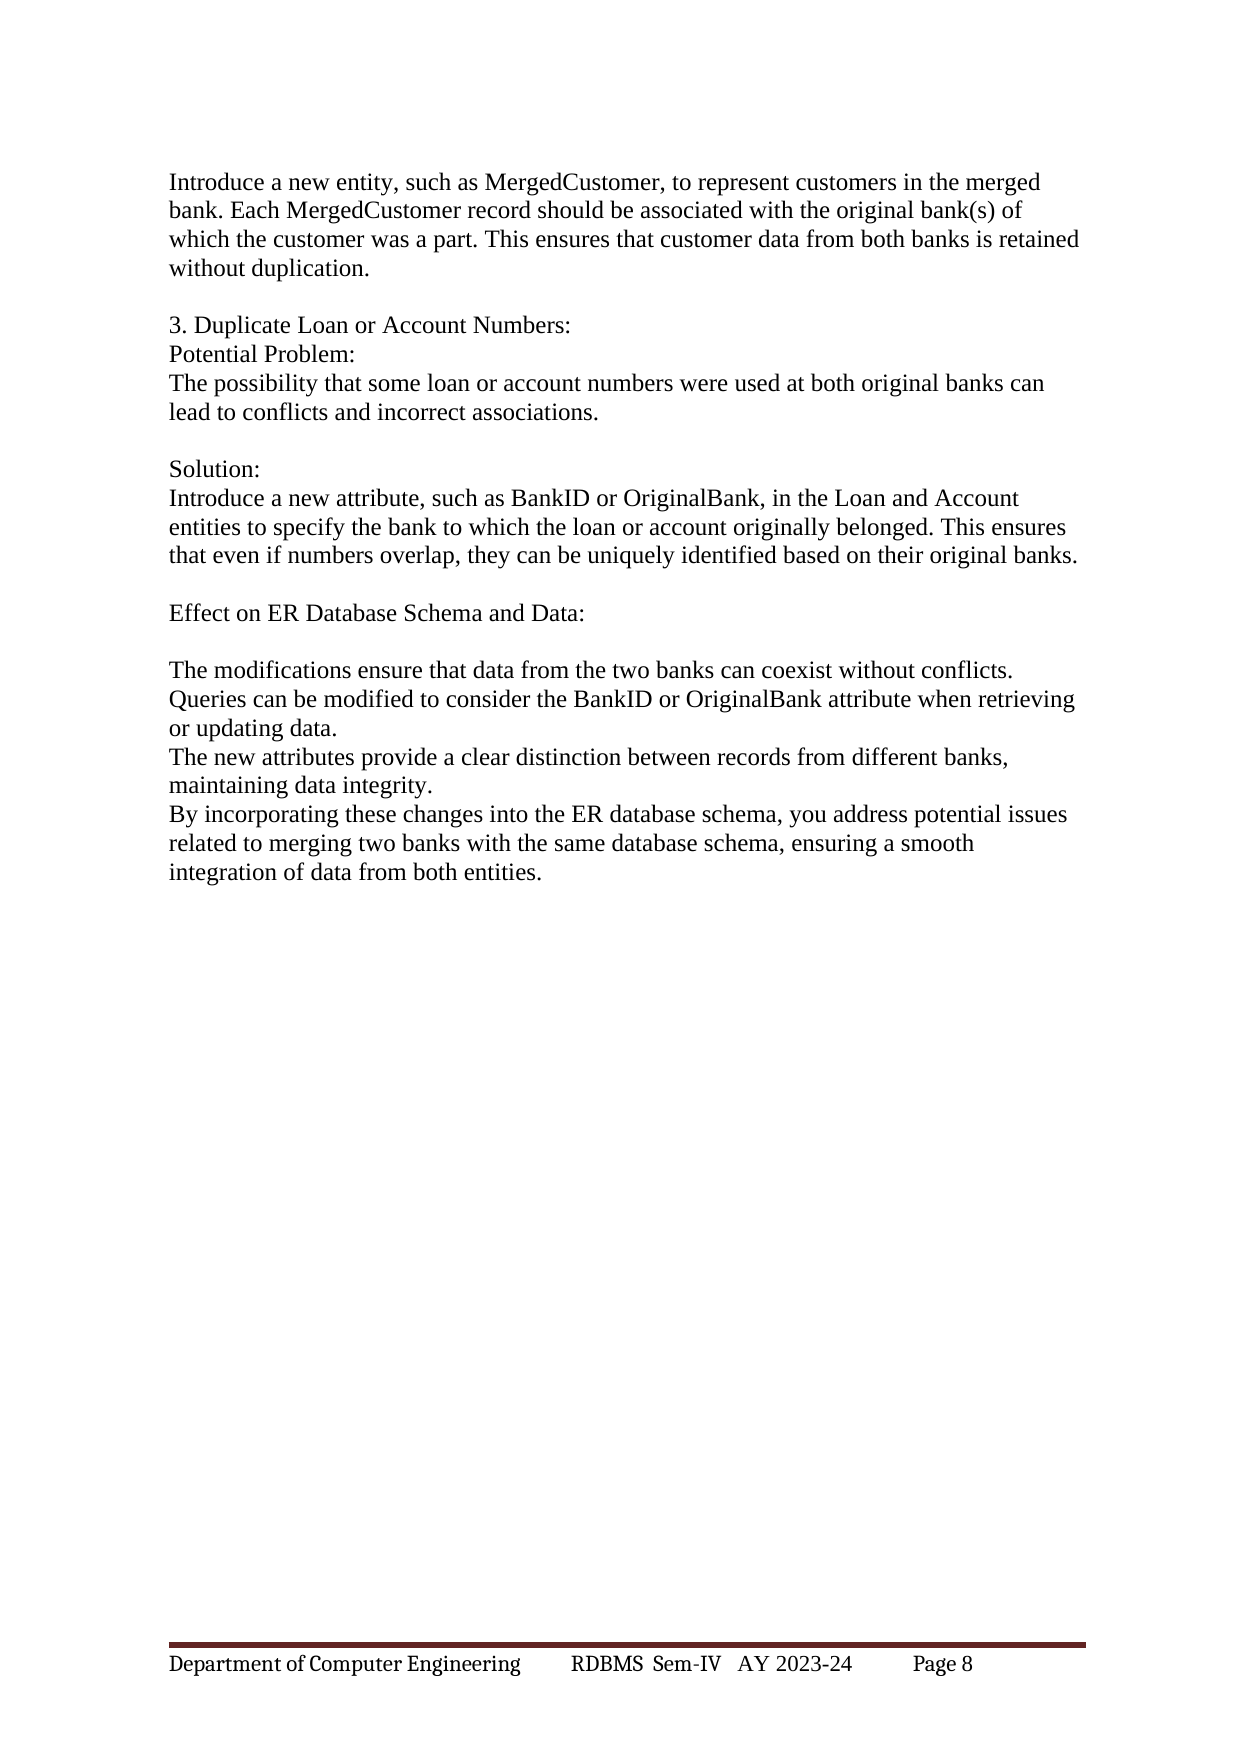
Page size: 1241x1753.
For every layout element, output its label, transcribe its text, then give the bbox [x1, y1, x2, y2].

text The possibility that some loan or account numbers were used at both original banks can lead to conflicts and incorrect associations. [169, 368, 1086, 425]
text The modifications ensure that data from the two banks can coexist without conflicts. [169, 655, 1086, 684]
text By incorporating these changes into the ER database schema, you address potential issues related to merging two banks with the same database schema, ensuring a smooth integration of data from both entities. [169, 799, 1086, 885]
text Queries can be modified to consider the BankID or OriginalBank attribute when retrieving or updating data. [169, 684, 1086, 742]
text 3. Duplicate Loan or Account Numbers: [169, 310, 1086, 339]
text Introduce a new entity, such as MergedCustomer, to represent customers in the merged bank. Each MergedCustomer record should be associated with the original bank(s) of which the customer was a part. This ensures that customer data from both banks is retained without duplication. [169, 167, 1086, 282]
text Solution: [169, 454, 1086, 483]
text Effect on ER Database Schema and Data: [169, 598, 1086, 627]
text Potential Problem: [169, 339, 1086, 368]
text The new attributes provide a clear distinction between records from different banks, maintaining data integrity. [169, 742, 1086, 799]
text Introduce a new attribute, such as BankID or OriginalBank, in the Loan and Account entities to specify the bank to which the loan or account originally belonged. This ensures that even if numbers overlap, they can be uniquely identified based on their original banks. [169, 483, 1086, 569]
